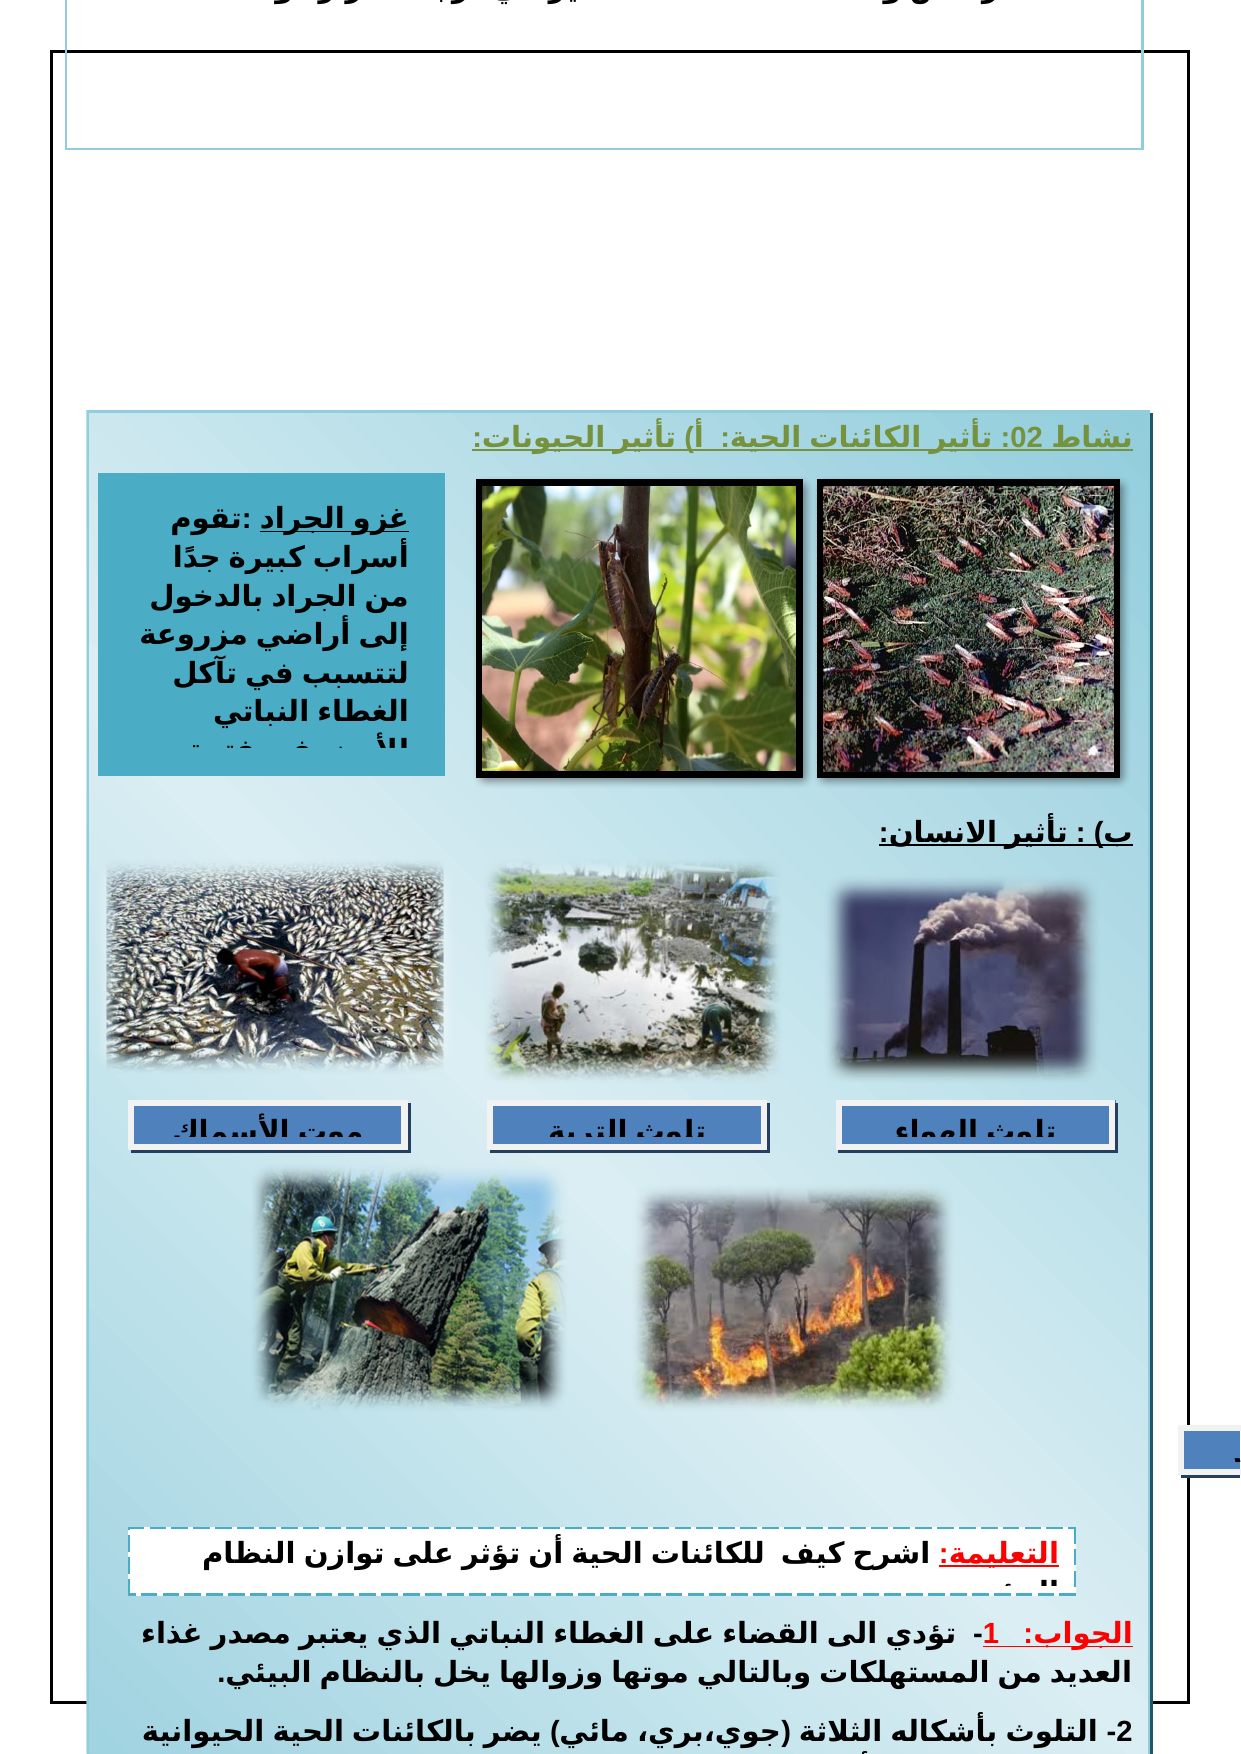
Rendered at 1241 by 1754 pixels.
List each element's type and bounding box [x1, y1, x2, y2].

picture [120, 886, 430, 1047]
picture [850, 901, 1074, 1057]
picture [482, 486, 796, 771]
picture [278, 1191, 540, 1385]
picture [823, 486, 1114, 772]
picture [659, 1211, 927, 1384]
picture [511, 885, 756, 1056]
